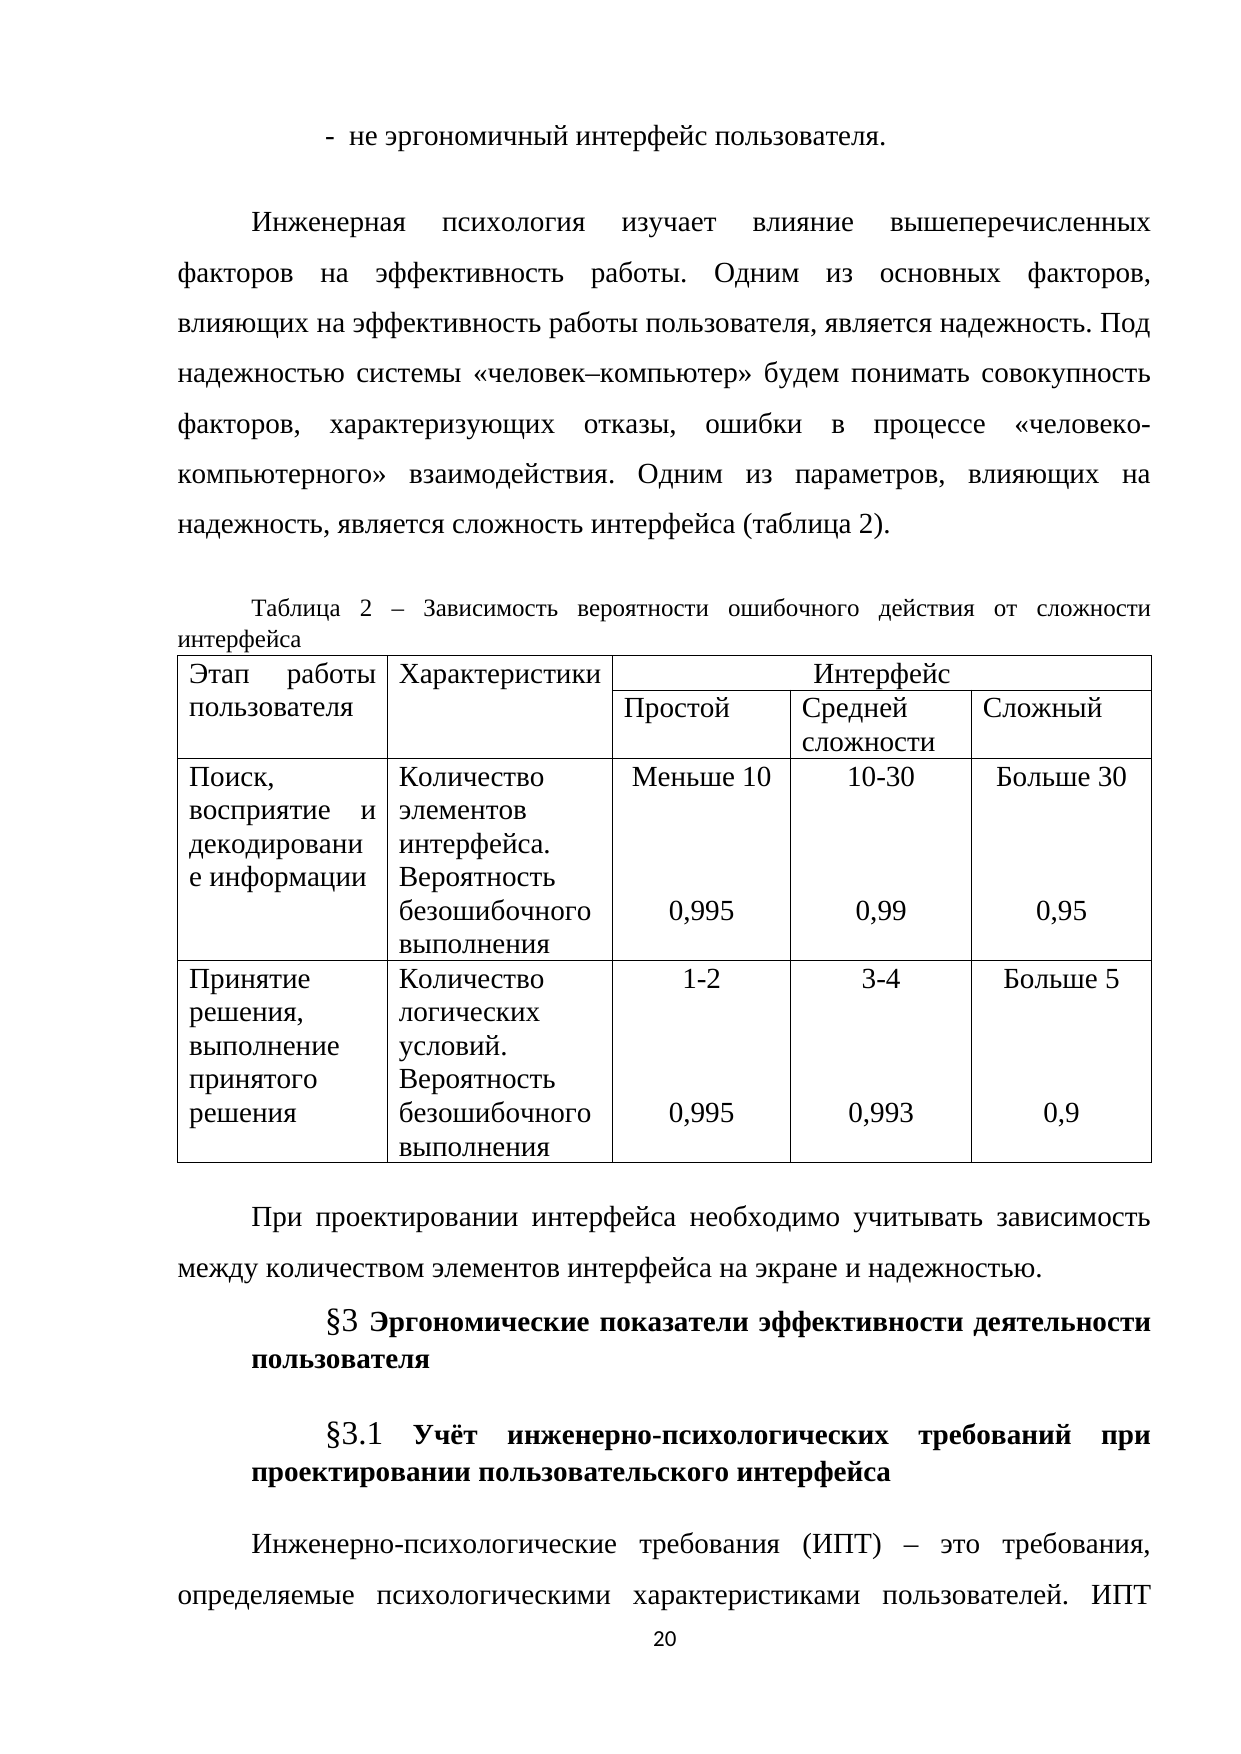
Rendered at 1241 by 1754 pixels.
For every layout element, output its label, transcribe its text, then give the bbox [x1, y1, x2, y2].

table_cell Больше 5 0,9 [972, 961, 1151, 1162]
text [177, 1527, 1152, 1610]
text Таблица 2 – Зависимость вероятности ошибочного действия от сложности интерфейса [177, 593, 1152, 653]
table_cell Количество элементов интерфейса. Вероятность безошибочного выполнения [388, 759, 612, 960]
table_cell 10-30 0,99 [791, 759, 971, 960]
table_cell Поиск, восприятие и декодирование информации [178, 759, 387, 960]
table_header Интерфейс [613, 656, 1151, 689]
table_cell Принятие решения, выполнение принятого решения [178, 961, 387, 1162]
table_header Характеристики [388, 656, 612, 758]
text При проектировании интерфейса необходимо учитывать зависимость между количеством элементов интерфейса на экране и надежностью. [177, 1199, 1152, 1283]
table_cell 3-4 0,993 [791, 961, 971, 1162]
table_cell Средней сложности [791, 691, 971, 758]
table_cell Меньше 10 0,995 [613, 759, 790, 960]
table_cell Количество логических условий. Вероятность безошибочного выполнения [388, 961, 612, 1162]
table_cell Больше 30 0,95 [972, 759, 1151, 960]
text §3.1 Учёт инженерно-психологических требований при проектировании пользовательского интерфейса [251, 1413, 1152, 1488]
table_header Этап работы пользователя [178, 656, 387, 758]
text §3 Эргономические показатели эффективности деятельности пользователя [251, 1300, 1152, 1374]
table_cell 1-2 0,995 [613, 961, 790, 1162]
text Инженерная психология изучает влияние вышеперечисленных факторов на эффективность работы. Одним из основных факторов, влияющих на эффективность работы пользователя, является надежность. Под надежностью системы «человек–компьютер» будем понимать совокупность факторов, характеризующих отказы, ошибки в процессе «человеко-компьютерного» взаимодействия. Одним из параметров, влияющих на надежность, является сложность интерфейса (таблица 2). [177, 204, 1152, 540]
table_cell Сложный [972, 691, 1151, 758]
text - не эргономичный интерфейс пользователя. [177, 118, 1152, 152]
table_cell Простой [613, 691, 790, 758]
